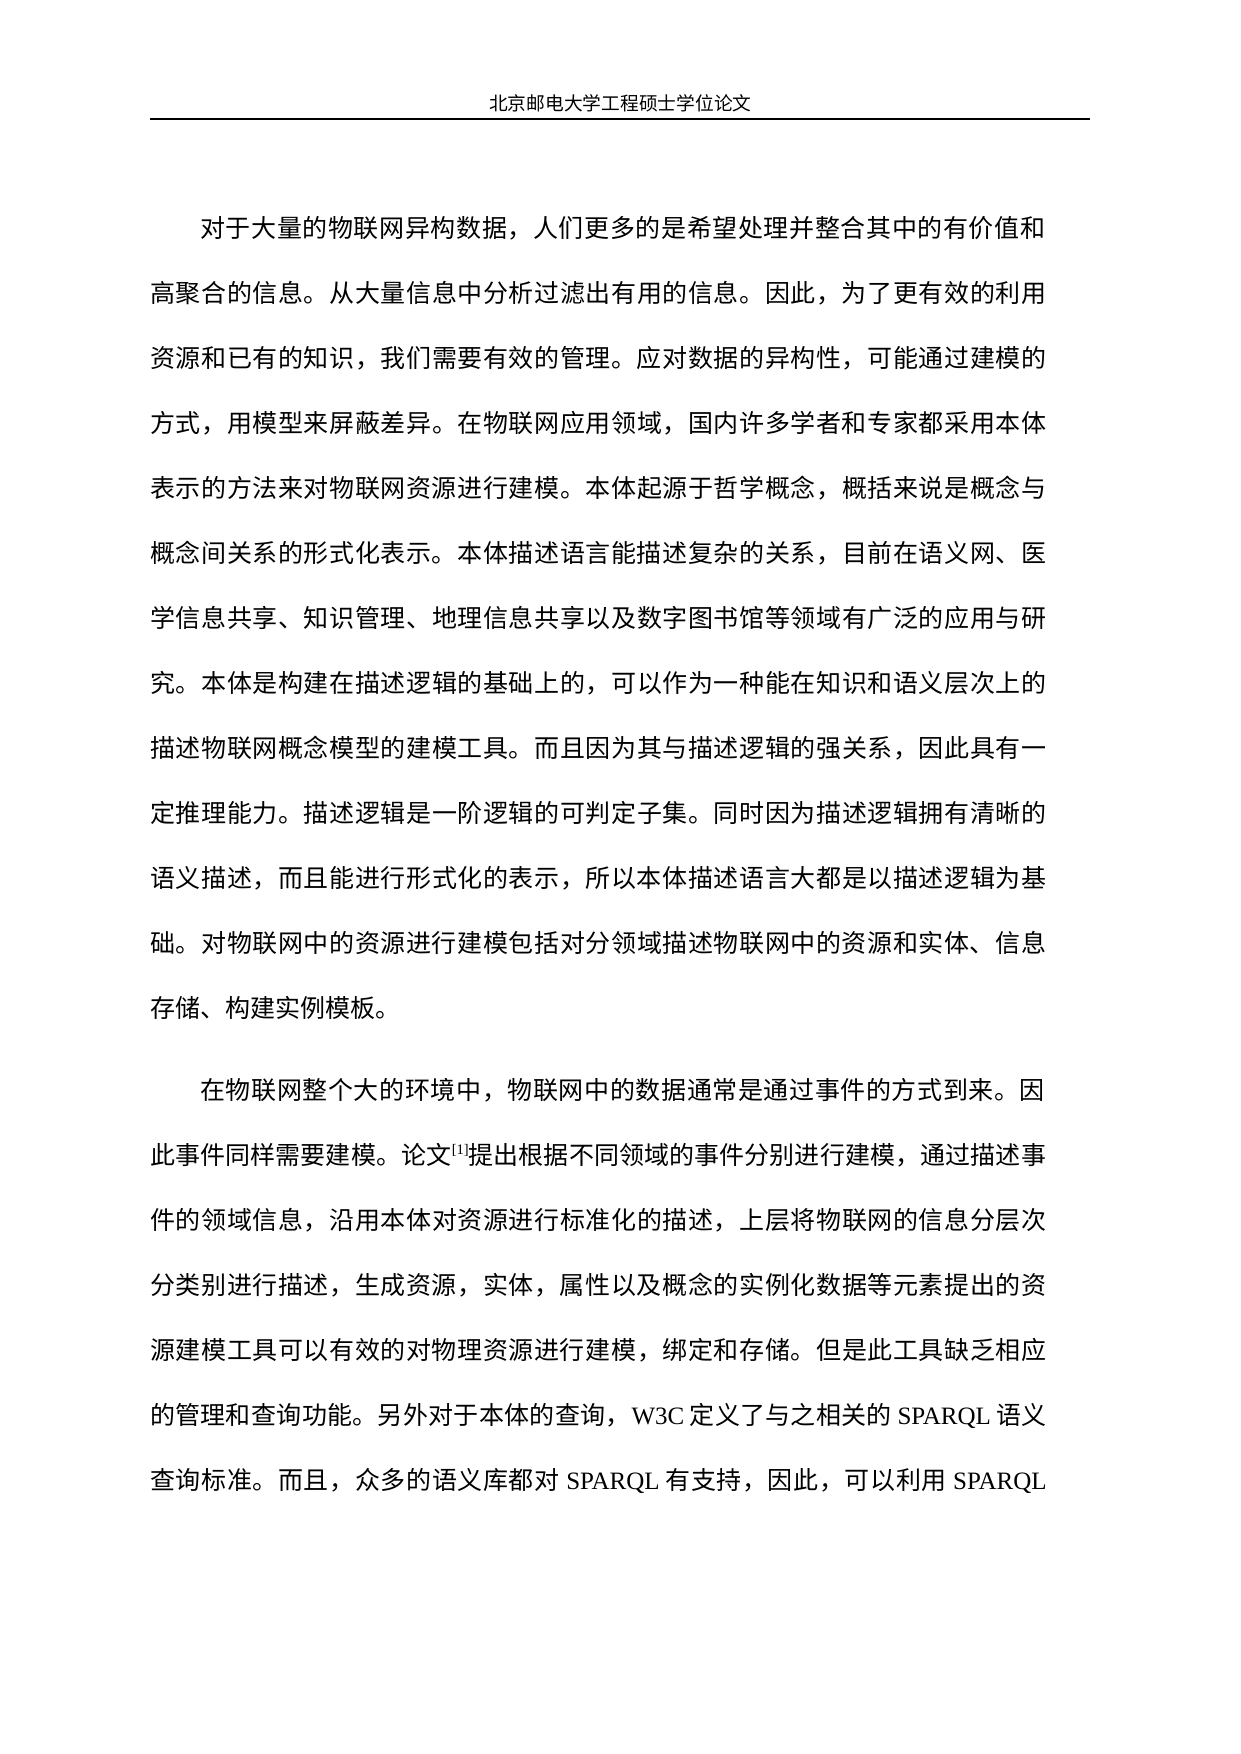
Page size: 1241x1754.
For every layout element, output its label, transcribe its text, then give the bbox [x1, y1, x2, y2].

text 对于大量的物联网异构数据，人们更多的是希望处理并整合其中的有价值和高聚合的信息。从大量信息中分析过滤出有用的信息。因此，为了更有效的利用资源和已有的知识，我们需要有效的管理。应对数据的异构性，可能通过建模的方式，用模型来屏蔽差异。在物联网应用领域，国内许多学者和专家都采用本体表示的方法来对物联网资源进行建模。本体起源于哲学概念，概括来说是概念与概念间关系的形式化表示。本体描述语言能描述复杂的关系，目前在语义网、医学信息共享、知识管理、地理信息共享以及数字图书馆等领域有广泛的应用与研究。本体是构建在描述逻辑的基础上的，可以作为一种能在知识和语义层次上的描述物联网概念模型的建模工具。而且因为其与描述逻辑的强关系，因此具有一定推理能力。描述逻辑是一阶逻辑的可判定子集。同时因为描述逻辑拥有清晰的语义描述，而且能进行形式化的表示，所以本体描述语言大都是以描述逻辑为基础。对物联网中的资源进行建模包括对分领域描述物联网中的资源和实体、信息存储、构建实例模板。 [150, 194, 1046, 1039]
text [150, 1056, 1046, 1511]
